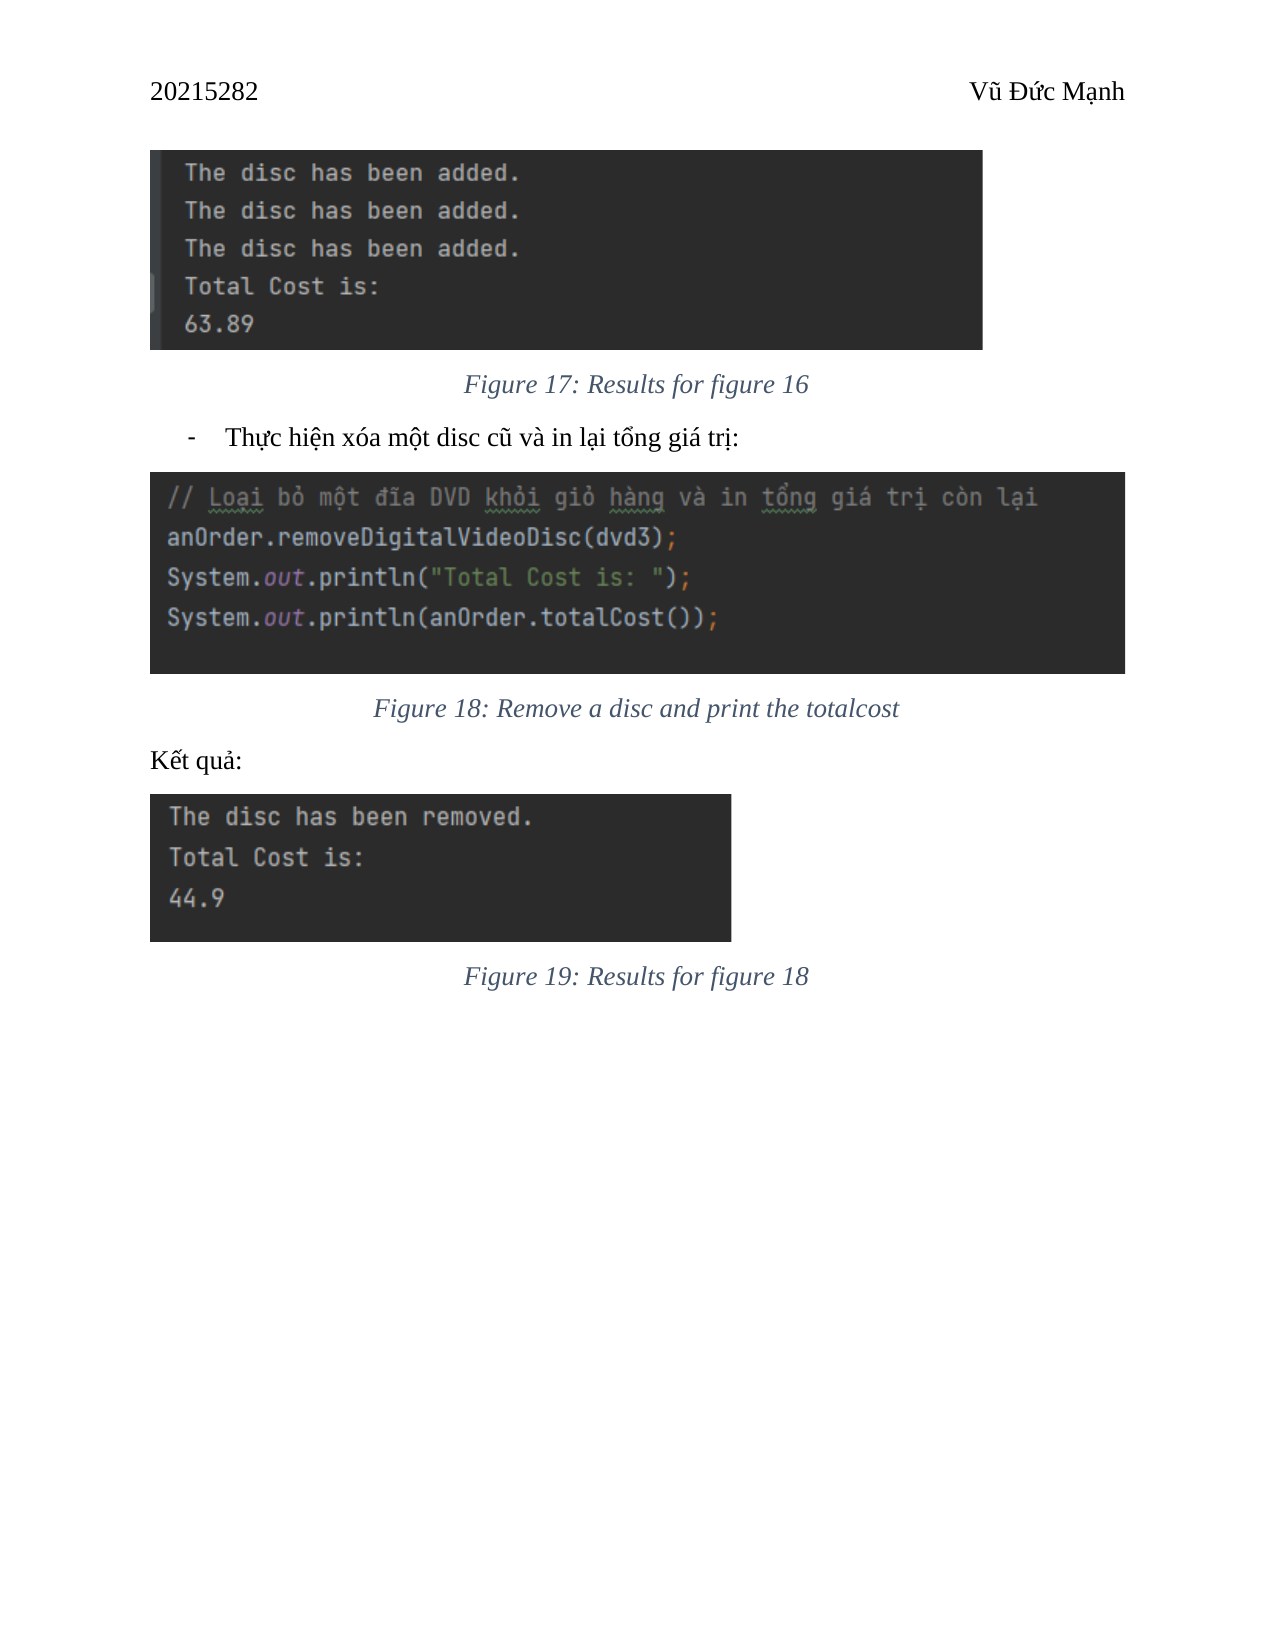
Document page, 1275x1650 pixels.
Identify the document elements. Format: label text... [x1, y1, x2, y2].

text Figure 17: Results for figure 16 [150, 368, 1125, 399]
picture [150, 472, 1125, 674]
text Figure 18: Remove a disc and print the totalcost [150, 692, 1125, 723]
list Thực hiện xóa một disc cũ và in lại tổng giá trị: [187, 420, 1125, 453]
text Figure 19: Results for figure 18 [150, 960, 1125, 991]
picture [150, 150, 983, 350]
picture [150, 794, 732, 942]
text Kết quả: [150, 744, 1125, 775]
